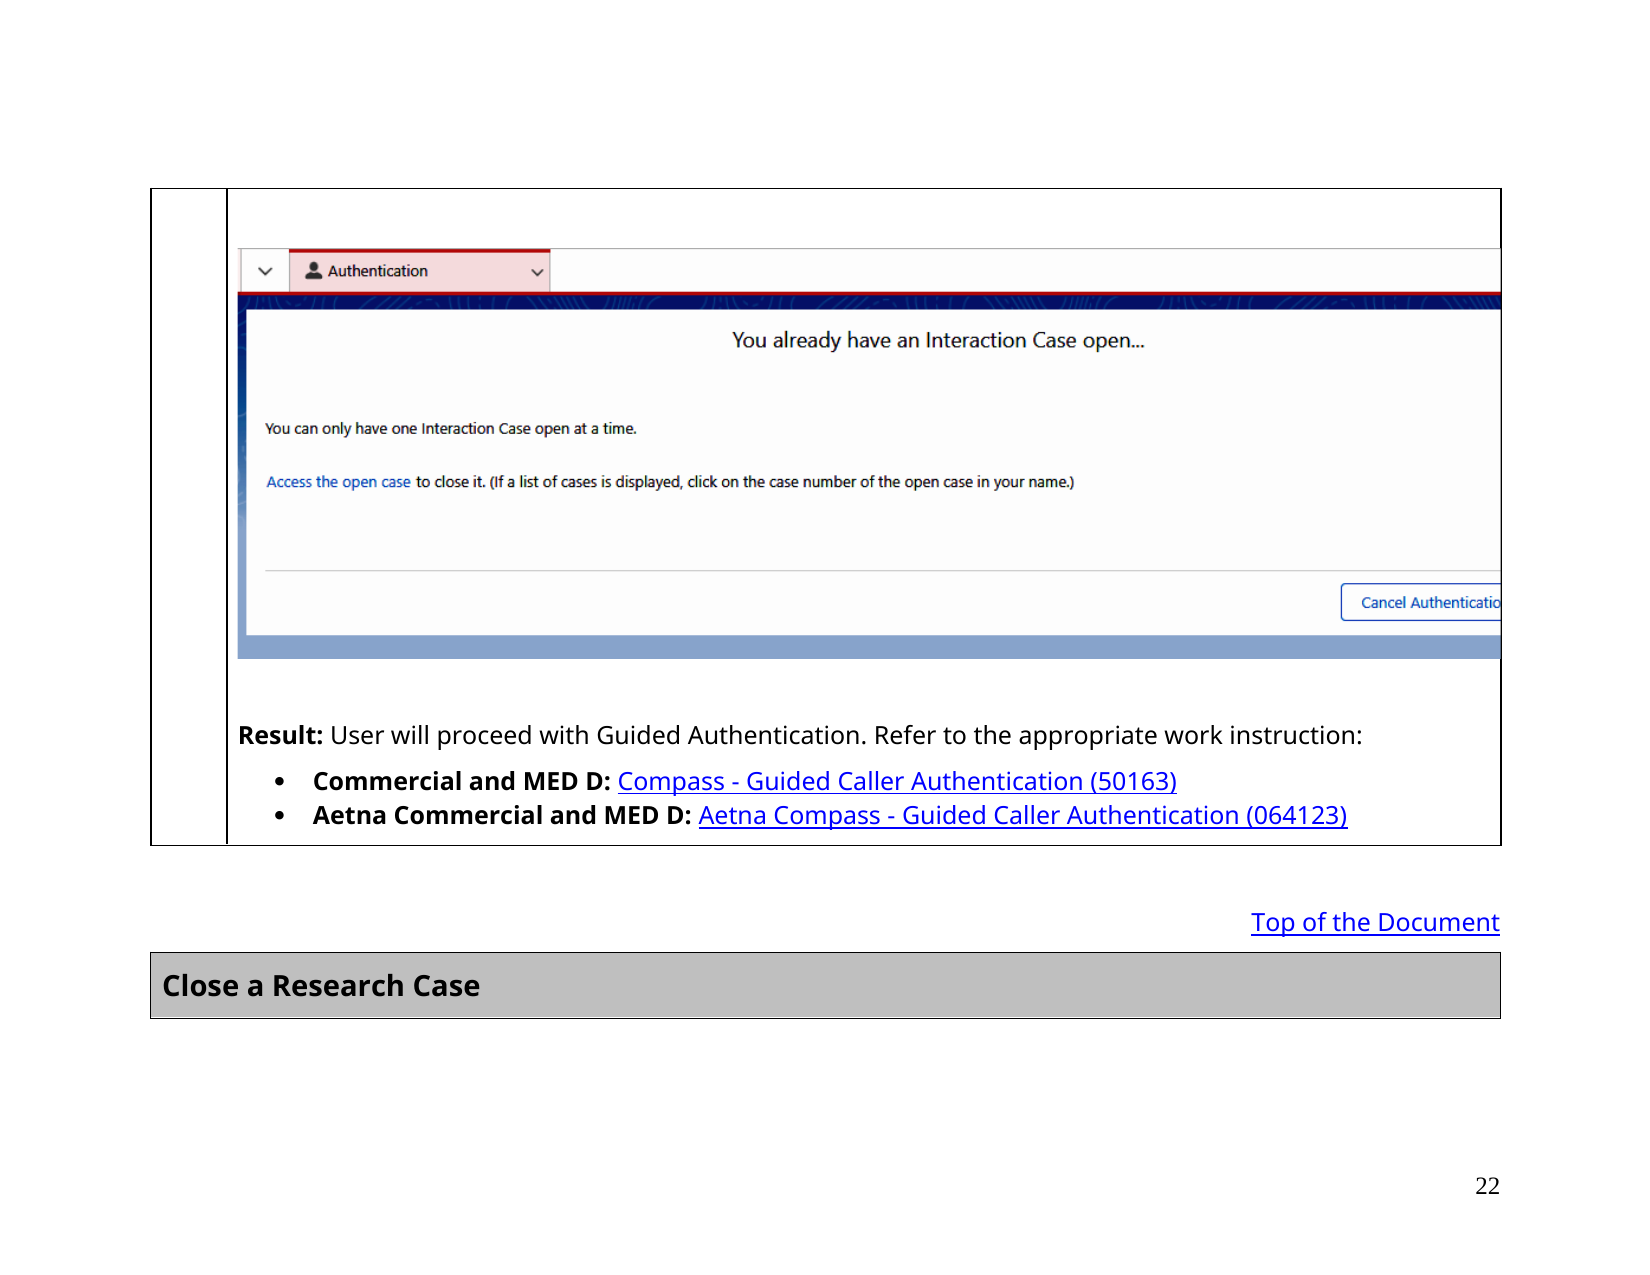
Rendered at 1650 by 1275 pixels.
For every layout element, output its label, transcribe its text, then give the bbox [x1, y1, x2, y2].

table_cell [228, 189, 1500, 844]
table_header Close a Research Case [151, 953, 1500, 1017]
picture [237, 248, 1501, 659]
text Top of the Document [150, 905, 1500, 939]
table_cell 7 [152, 189, 226, 844]
